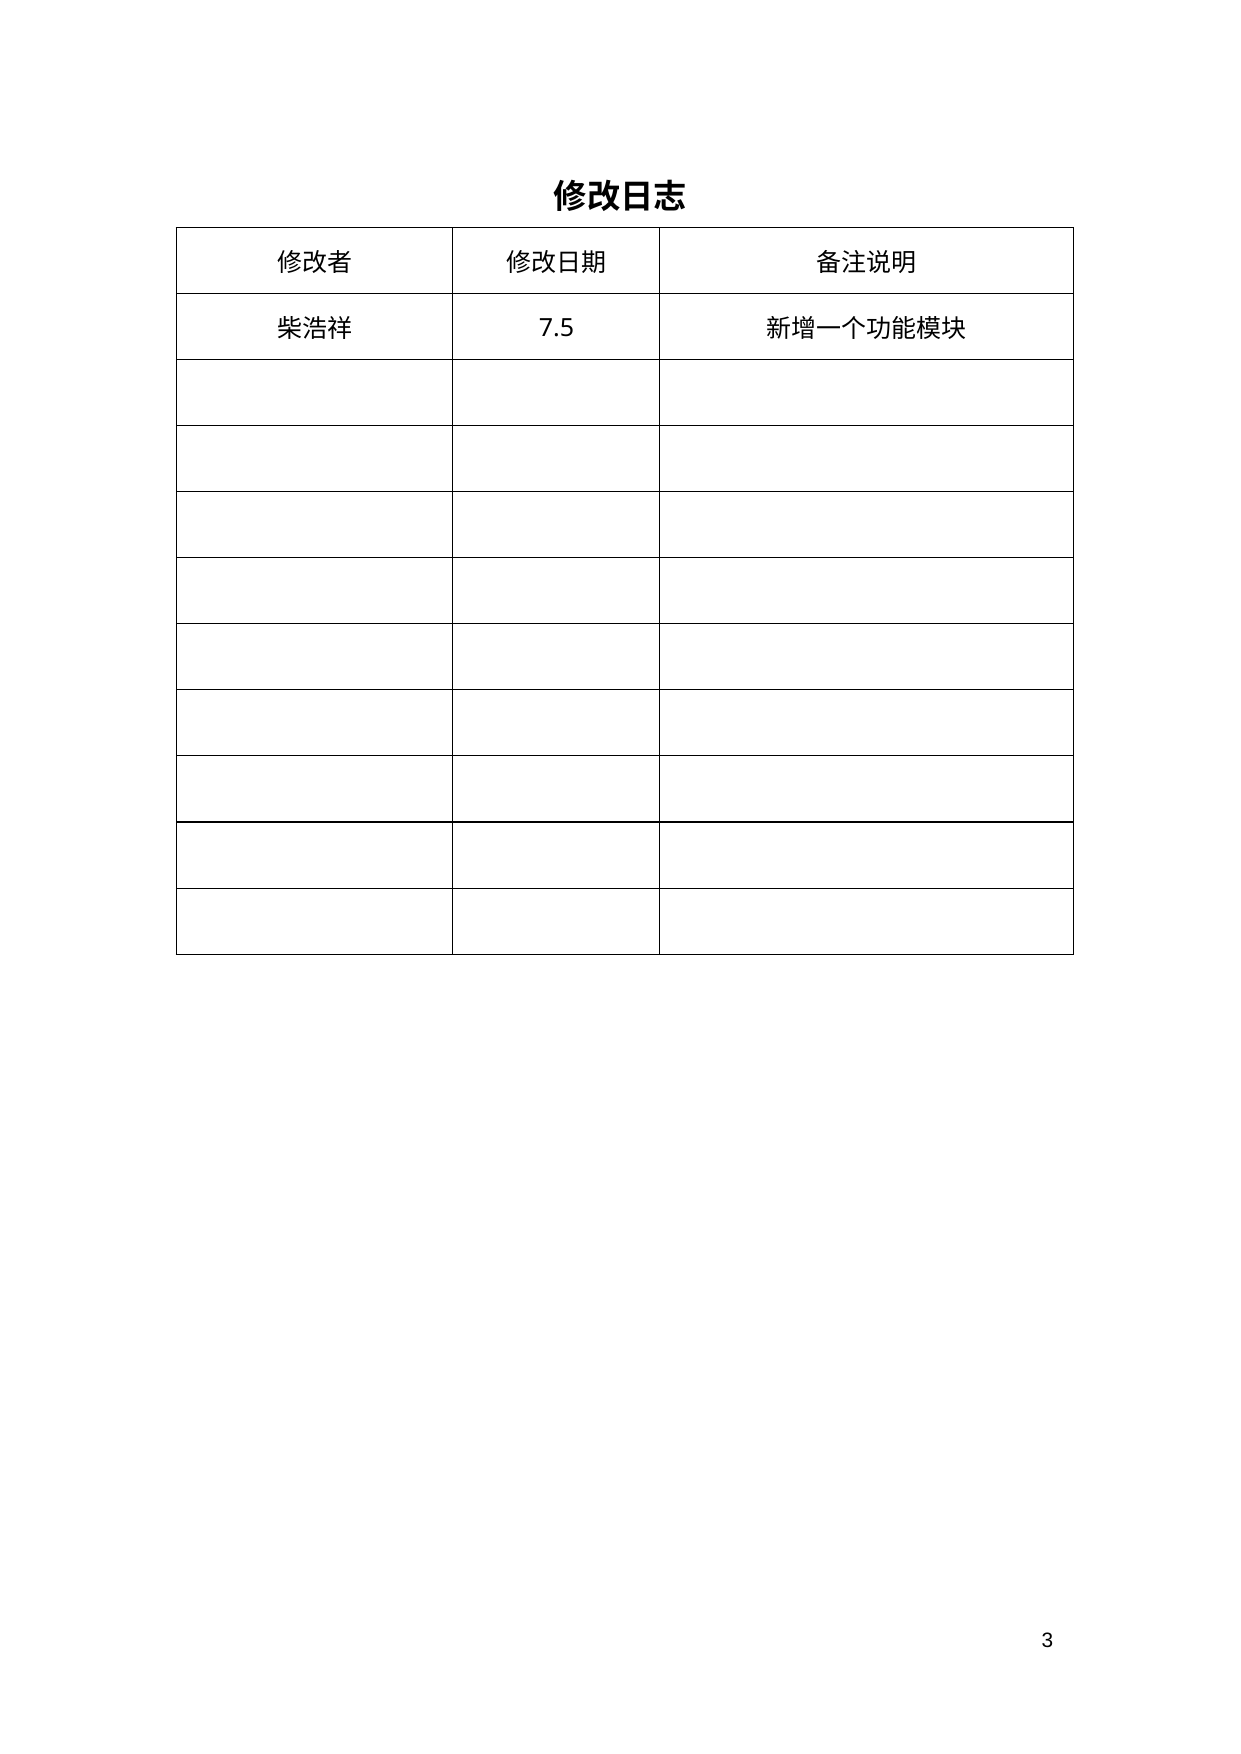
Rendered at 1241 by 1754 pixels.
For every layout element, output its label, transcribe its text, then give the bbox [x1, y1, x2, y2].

table_cell [177, 823, 452, 887]
table_cell [660, 823, 1073, 887]
table_header 备注说明 [660, 228, 1073, 293]
table_cell 7.5 [453, 294, 659, 359]
table_header 修改者 [177, 228, 452, 293]
table_cell [453, 426, 659, 491]
table_cell [453, 492, 659, 557]
table_cell [177, 558, 452, 623]
table_cell [660, 624, 1073, 689]
table_cell [453, 360, 659, 425]
table_cell [177, 426, 452, 491]
table_cell 新增一个功能模块 [660, 294, 1073, 359]
table_cell [453, 756, 659, 821]
table_cell [660, 889, 1073, 953]
table_cell [177, 690, 452, 755]
table_cell [177, 360, 452, 425]
table_cell [660, 492, 1073, 557]
table_cell 柴浩祥 [177, 294, 452, 359]
table_cell [177, 624, 452, 689]
table_header 修改日期 [453, 228, 659, 293]
table_cell [453, 889, 659, 953]
table_cell [177, 756, 452, 821]
table_cell [177, 889, 452, 953]
table_cell [453, 624, 659, 689]
table_cell [453, 823, 659, 887]
table_cell [660, 558, 1073, 623]
table_cell [660, 690, 1073, 755]
table_cell [177, 492, 452, 557]
table_cell [453, 690, 659, 755]
table_cell [660, 756, 1073, 821]
table_cell [453, 558, 659, 623]
table_cell [660, 360, 1073, 425]
table_cell [660, 426, 1073, 491]
text 修改日志 [187, 162, 1053, 227]
